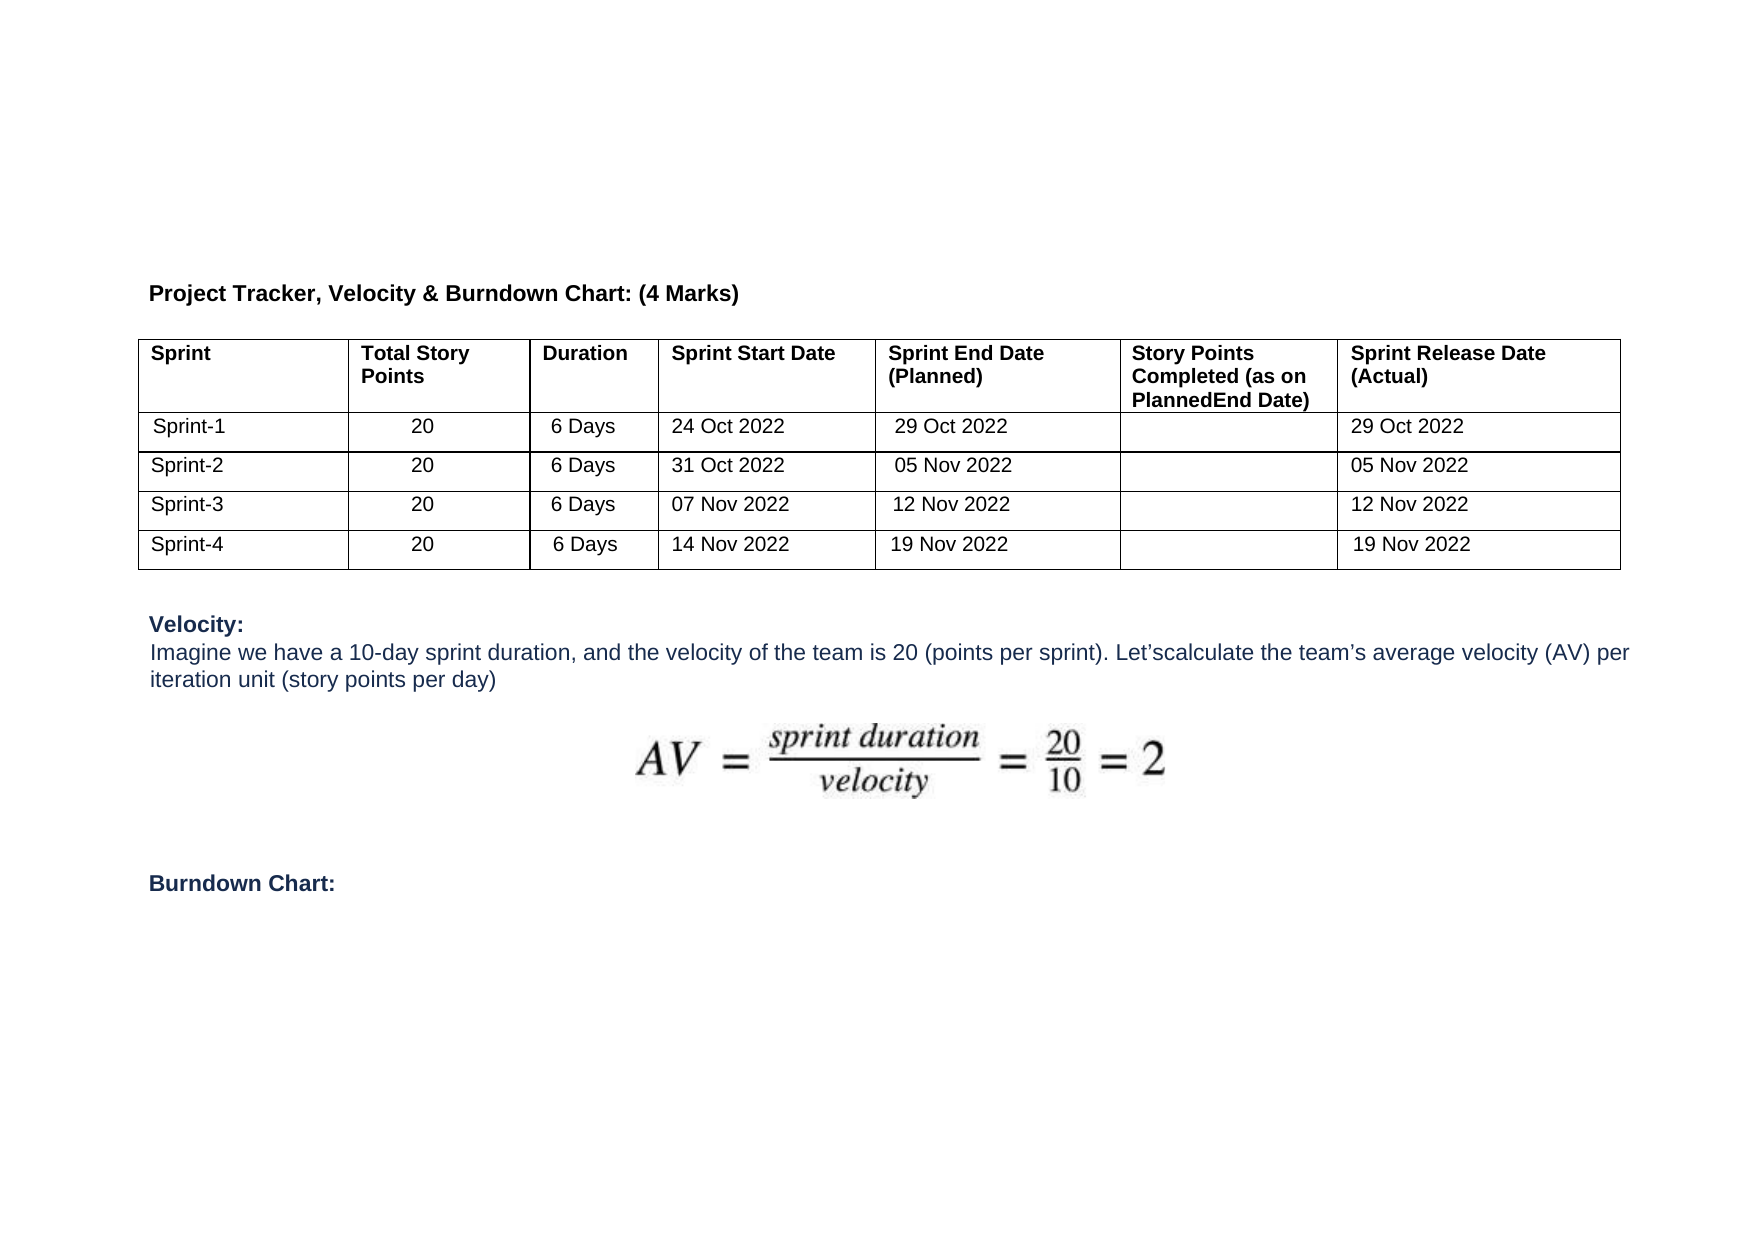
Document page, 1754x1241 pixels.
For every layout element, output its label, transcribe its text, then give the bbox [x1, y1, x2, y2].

table_cell 19 Nov 2022 [1338, 531, 1620, 569]
table_cell 20 [349, 413, 529, 451]
table_cell [1121, 413, 1337, 451]
text Burndown Chart: [148, 870, 1713, 897]
table_cell 14 Nov 2022 [659, 531, 875, 569]
table_cell Sprint-3 [139, 492, 348, 530]
table_cell 6 Days [531, 531, 658, 569]
table_cell 29 Oct 2022 [1338, 413, 1620, 451]
table_cell 20 [349, 453, 529, 491]
table_cell Sprint-4 [139, 531, 348, 569]
table_header Sprint End Date (Planned) [876, 340, 1120, 412]
table_cell [1121, 453, 1337, 491]
table_header Sprint Release Date (Actual) [1338, 340, 1620, 412]
table_cell 31 Oct 2022 [659, 453, 875, 491]
table_cell 6 Days [531, 413, 658, 451]
table_header Sprint [139, 340, 348, 412]
table_cell 6 Days [531, 453, 658, 491]
table_header Story Points Completed (as on PlannedEnd Date) [1121, 340, 1337, 412]
text Project Tracker, Velocity & Burndown Chart: (4 Marks) [148, 280, 1713, 306]
table_cell 20 [349, 492, 529, 530]
text Imagine we have a 10-day sprint duration, and the velocity of the team is 20 (points per sprint). Let’scalculate the team’s average velocity (AV) per iteration unit (story points per day) [150, 639, 1713, 693]
picture [635, 723, 1166, 799]
table_cell Sprint-2 [139, 453, 348, 491]
table_cell [1121, 531, 1337, 569]
table_cell 20 [349, 531, 529, 569]
table_cell 12 Nov 2022 [876, 492, 1120, 530]
table_cell [1121, 492, 1337, 530]
table_cell 19 Nov 2022 [876, 531, 1120, 569]
table_header Duration [531, 340, 658, 412]
table_cell Sprint-1 [139, 413, 348, 451]
table_cell 07 Nov 2022 [659, 492, 875, 530]
table_cell 05 Nov 2022 [1338, 453, 1620, 491]
table_cell 29 Oct 2022 [876, 413, 1120, 451]
table_header Sprint Start Date [659, 340, 875, 412]
table_header Total Story Points [349, 340, 529, 412]
table_cell 6 Days [531, 492, 658, 530]
text Velocity: [148, 611, 1713, 637]
table_cell 12 Nov 2022 [1338, 492, 1620, 530]
table_cell 24 Oct 2022 [659, 413, 875, 451]
table_cell 05 Nov 2022 [876, 453, 1120, 491]
